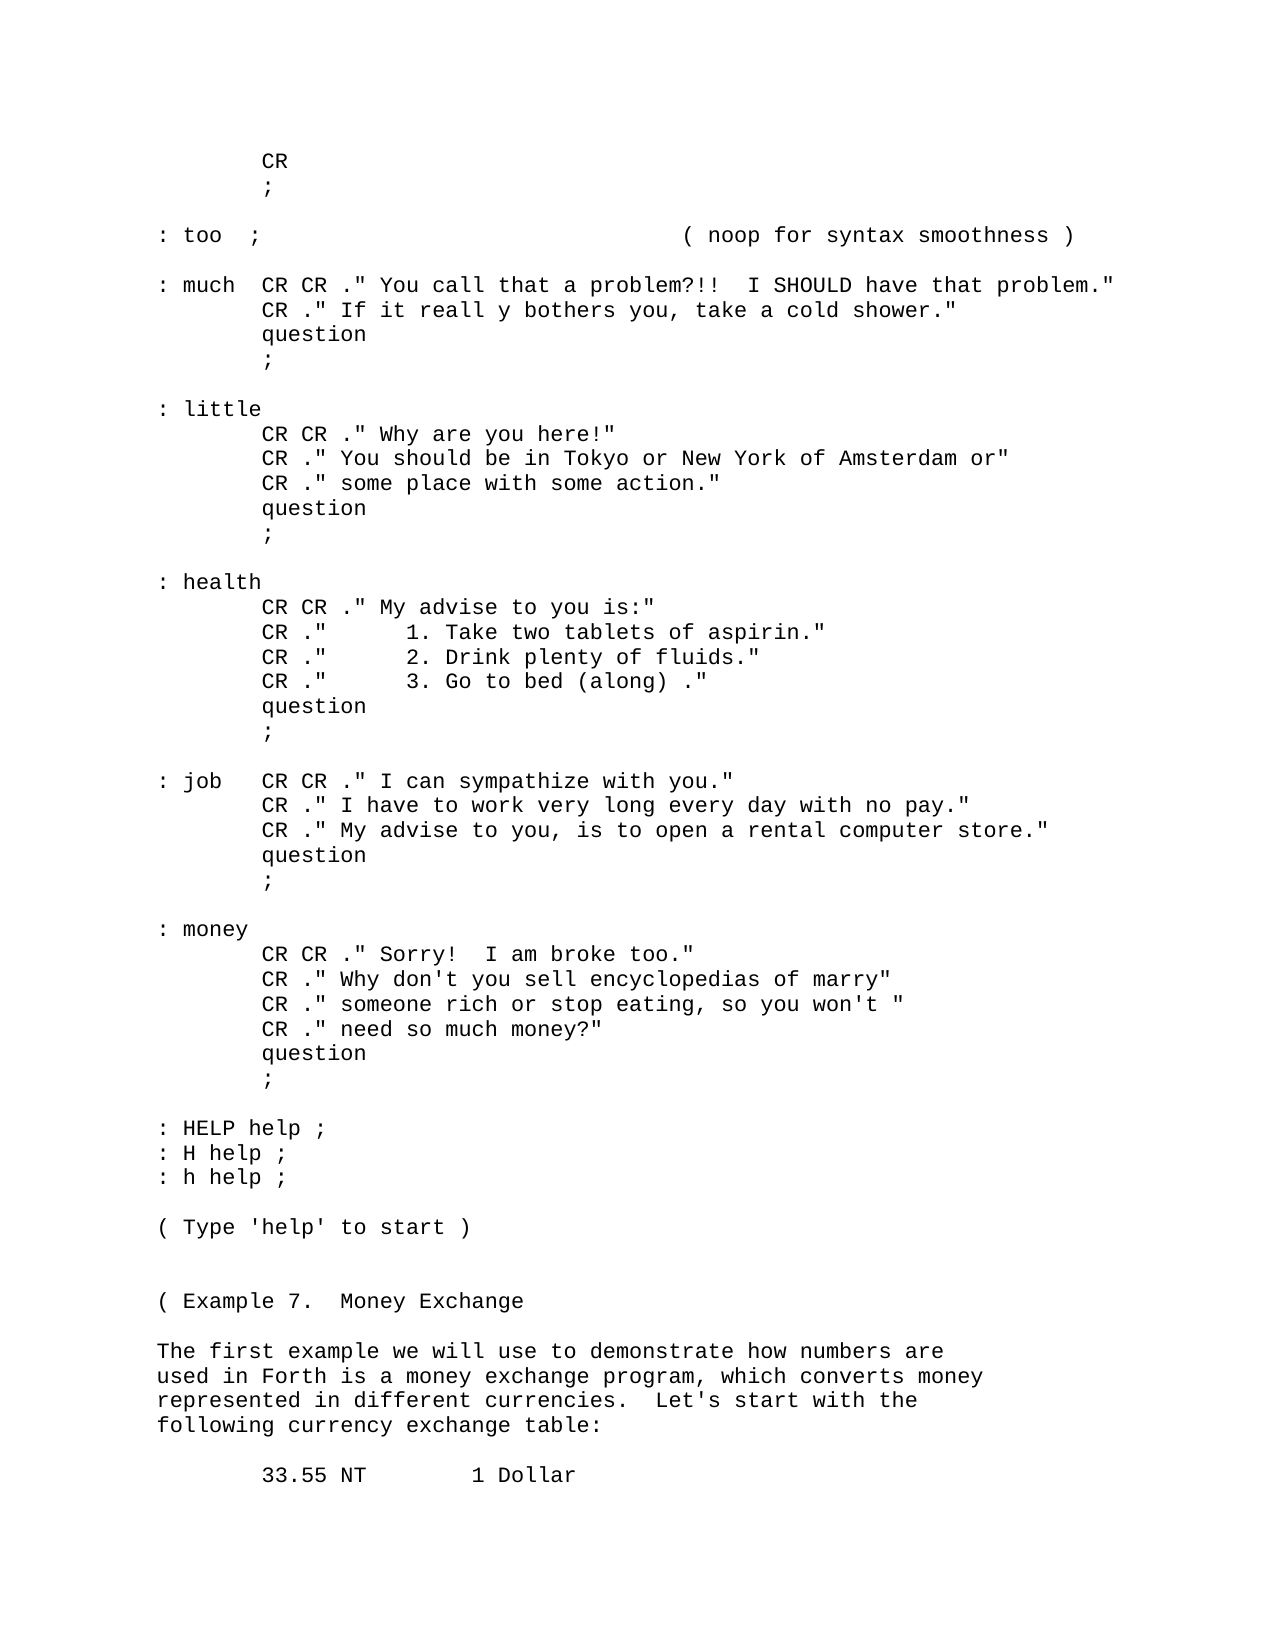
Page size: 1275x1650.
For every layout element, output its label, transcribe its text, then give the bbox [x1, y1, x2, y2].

text : little [156, 398, 1118, 423]
text CR ." 3. Go to bed (along) ." [156, 671, 1118, 695]
text : job CR CR ." I can sympathize with you." [156, 770, 1118, 794]
text : H help ; [156, 1142, 1118, 1166]
text following currency exchange table: [156, 1414, 1118, 1439]
text question [156, 844, 1118, 869]
text ; [156, 1067, 1118, 1092]
text : health [156, 571, 1118, 596]
text ; [156, 869, 1118, 894]
text The first example we will use to demonstrate how numbers are [156, 1340, 1118, 1365]
text CR CR ." My advise to you is:" [156, 596, 1118, 621]
text ( Example 7. Money Exchange [156, 1290, 1118, 1315]
text CR ." 2. Drink plenty of fluids." [156, 646, 1118, 671]
text CR [156, 150, 1118, 175]
text ; [156, 175, 1118, 199]
text CR ." 1. Take two tablets of aspirin." [156, 621, 1118, 646]
text CR ." You should be in Tokyo or New York of Amsterdam or" [156, 447, 1118, 472]
text CR ." someone rich or stop eating, so you won't " [156, 993, 1118, 1018]
text ; [156, 348, 1118, 373]
text CR ." If it reall y bothers you, take a cold shower." [156, 299, 1118, 323]
text CR CR ." Sorry! I am broke too." [156, 943, 1118, 968]
text ; [156, 522, 1118, 547]
text CR ." My advise to you, is to open a rental computer store." [156, 819, 1118, 844]
text : too ; ( noop for syntax smoothness ) [156, 224, 1118, 249]
text used in Forth is a money exchange program, which converts money [156, 1365, 1118, 1389]
text question [156, 1042, 1118, 1067]
text question [156, 695, 1118, 720]
text 33.55 NT 1 Dollar [156, 1464, 1118, 1489]
text CR ." Why don't you sell encyclopedias of marry" [156, 968, 1118, 993]
text ( Type 'help' to start ) [156, 1216, 1118, 1241]
text CR CR ." Why are you here!" [156, 423, 1118, 447]
text CR ." some place with some action." [156, 472, 1118, 497]
text ; [156, 720, 1118, 745]
text question [156, 323, 1118, 348]
text : HELP help ; [156, 1117, 1118, 1142]
text represented in different currencies. Let's start with the [156, 1389, 1118, 1414]
text : h help ; [156, 1166, 1118, 1191]
text : much CR CR ." You call that a problem?!! I SHOULD have that problem." [156, 274, 1118, 299]
text : money [156, 918, 1118, 943]
text CR ." I have to work very long every day with no pay." [156, 794, 1118, 819]
text CR ." need so much money?" [156, 1018, 1118, 1042]
text question [156, 497, 1118, 522]
